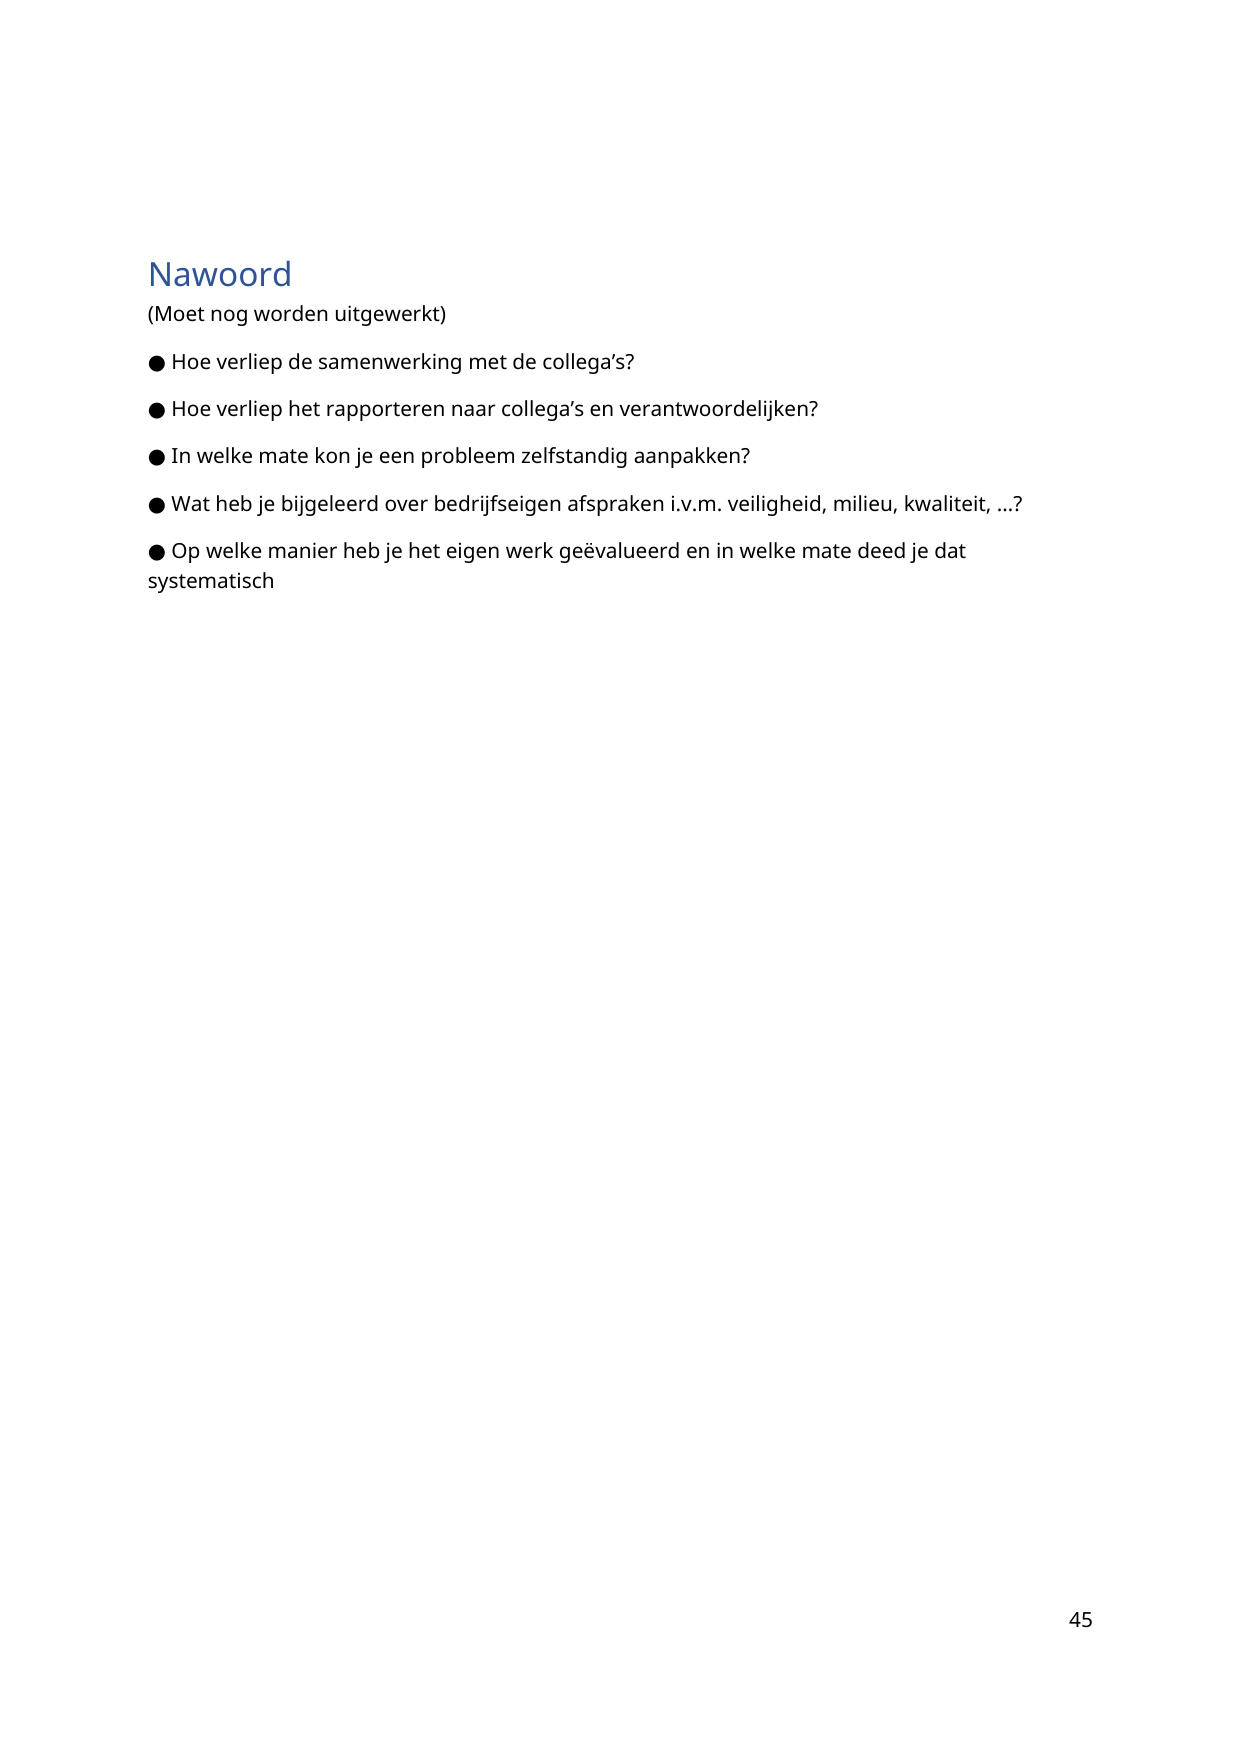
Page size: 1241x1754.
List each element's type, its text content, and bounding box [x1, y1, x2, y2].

text ● Hoe verliep de samenwerking met de collega’s? [148, 347, 1093, 375]
text ● Hoe verliep het rapporteren naar collega’s en verantwoordelijken? [148, 394, 1093, 422]
text ● In welke mate kon je een probleem zelfstandig aanpakken? [148, 441, 1093, 470]
text ● Wat heb je bijgeleerd over bedrijfseigen afspraken i.v.m. veiligheid, milieu, kwaliteit, …? [148, 489, 1093, 517]
text (Moet nog worden uitgewerkt) [148, 299, 1093, 328]
subtitle Nawoord [148, 251, 1093, 296]
text ● Op welke manier heb je het eigen werk geëvalueerd en in welke mate deed je dat systematisch [148, 536, 1093, 595]
